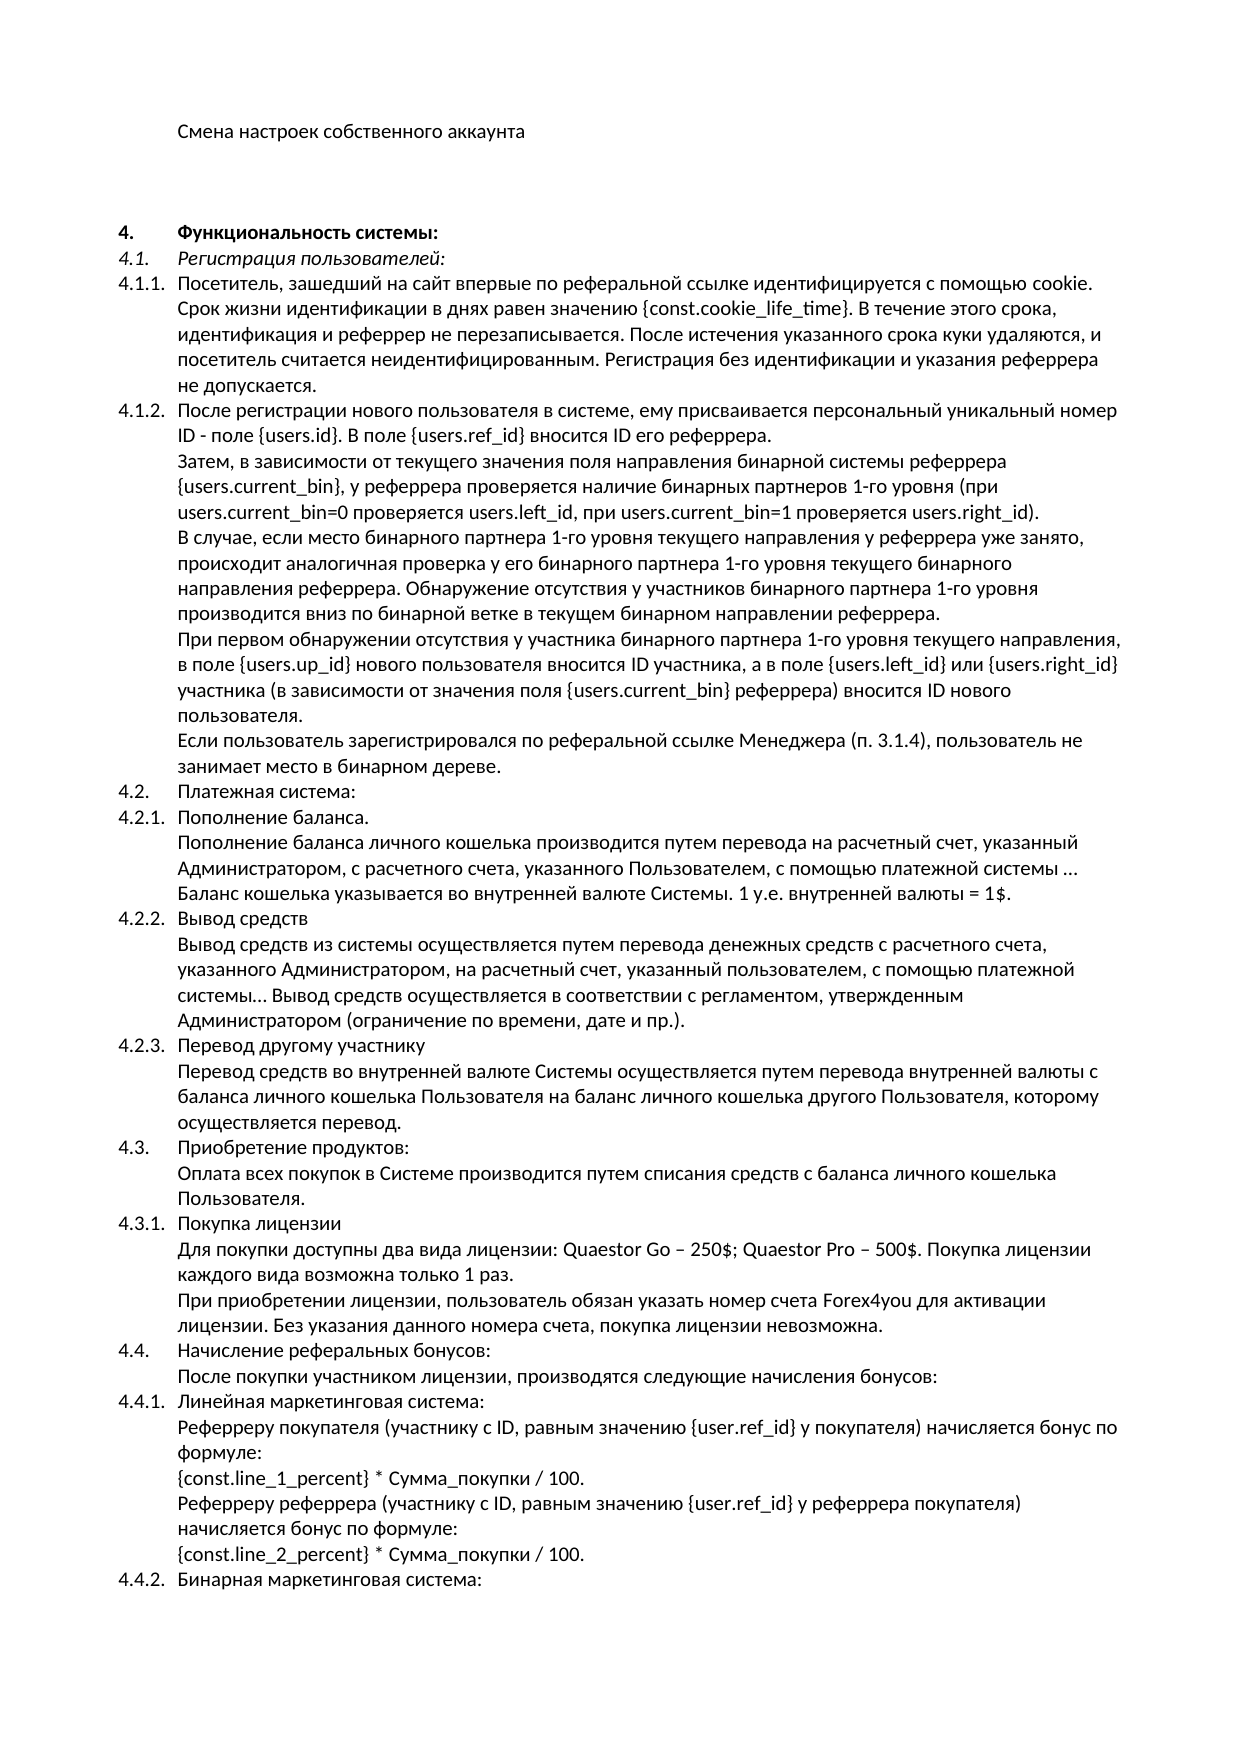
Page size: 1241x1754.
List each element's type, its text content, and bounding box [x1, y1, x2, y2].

list Пополнение баланса. [118, 804, 1122, 829]
text При первом обнаружении отсутствия у участника бинарного партнера 1-го уровня текущего направления, в поле {users.up_id} нового пользователя вносится ID участника, а в поле {users.left_id} или {users.right_id} участника (в зависимости от значения поля {users.current_bin} реферрера) вносится ID нового пользователя. [177, 626, 1122, 728]
list После регистрации нового пользователя в системе, ему присваивается персональный уникальный номер ID - поле {users.id}. В поле {users.ref_id} вносится ID его реферрера. [118, 397, 1122, 448]
list Начисление реферальных бонусов: [118, 1338, 1122, 1363]
list Линейная маркетинговая система: [118, 1388, 1122, 1414]
text Баланс кошелька указывается во внутренней валюте Системы. 1 у.е. внутренней валюты = 1$. [177, 880, 1122, 906]
text Реферреру покупателя (участнику с ID, равным значению {user.ref_id} у покупателя) начисляется бонус по формуле: [177, 1414, 1122, 1465]
list Приобретение продуктов: [118, 1134, 1122, 1160]
text Затем, в зависимости от текущего значения поля направления бинарной системы реферрера {users.current_bin}, у реферрера проверяется наличие бинарных партнеров 1-го уровня (при users.current_bin=0 проверяется users.left_id, при users.current_bin=1 проверяется users.right_id). [177, 448, 1122, 524]
list Бинарная маркетинговая система: [118, 1566, 1122, 1592]
text Смена настроек собственного аккаунта [177, 118, 1122, 143]
list Вывод средств [118, 906, 1122, 931]
text Если пользователь зарегистрировался по реферальной ссылке Менеджера (п. 3.1.4), пользователь не занимает место в бинарном дереве. [177, 728, 1122, 778]
text Оплата всех покупок в Системе производится путем списания средств с баланса личного кошелька Пользователя. [177, 1160, 1122, 1211]
text Для покупки доступны два вида лицензии: Quaestor Go – 250$; Quaestor Pro – 500$. Покупка лицензии каждого вида возможна только 1 раз. [177, 1236, 1122, 1287]
list Покупка лицензии [118, 1211, 1122, 1236]
text После покупки участником лицензии, производятся следующие начисления бонусов: [177, 1363, 1122, 1388]
text {const.line_1_percent} * Сумма_покупки / 100. [177, 1465, 1122, 1490]
text Пополнение баланса личного кошелька производится путем перевода на расчетный счет, указанный Администратором, с расчетного счета, указанного Пользователем, с помощью платежной системы … [177, 829, 1122, 880]
text В случае, если место бинарного партнера 1-го уровня текущего направления у реферрера уже занято, происходит аналогичная проверка у его бинарного партнера 1-го уровня текущего бинарного направления реферрера. Обнаружение отсутствия у участников бинарного партнера 1-го уровня производится вниз по бинарной ветке в текущем бинарном направлении реферрера. [177, 524, 1122, 626]
list Регистрация пользователей: [118, 245, 1122, 270]
text Вывод средств из системы осуществляется путем перевода денежных средств с расчетного счета, указанного Администратором, на расчетный счет, указанный пользователем, с помощью платежной системы… Вывод средств осуществляется в соответствии с регламентом, утвержденным Администратором (ограничение по времени, дате и пр.). [177, 931, 1122, 1033]
list Посетитель, зашедший на сайт впервые по реферальной ссылке идентифицируется с помощью cookie. Срок жизни идентификации в днях равен значению {const.cookie_life_time}. В течение этого срока, идентификация и реферрер не перезаписывается. После истечения указанного срока куки удаляются, и посетитель считается неидентифицированным. Регистрация без идентификации и указания реферрера не допускается. [118, 270, 1122, 397]
list Платежная система: [118, 778, 1122, 804]
text Реферреру реферрера (участнику с ID, равным значению {user.ref_id} у реферрера покупателя) начисляется бонус по формуле: [177, 1490, 1122, 1541]
text Перевод средств во внутренней валюте Системы осуществляется путем перевода внутренней валюты с баланса личного кошелька Пользователя на баланс личного кошелька другого Пользователя, которому осуществляется перевод. [177, 1058, 1122, 1134]
text {const.line_2_percent} * Сумма_покупки / 100. [177, 1541, 1122, 1566]
list Перевод другому участнику [118, 1033, 1122, 1058]
text При приобретении лицензии, пользователь обязан указать номер счета Forex4you для активации лицензии. Без указания данного номера счета, покупка лицензии невозможна. [177, 1287, 1122, 1338]
list Функциональность системы: [118, 219, 1122, 245]
